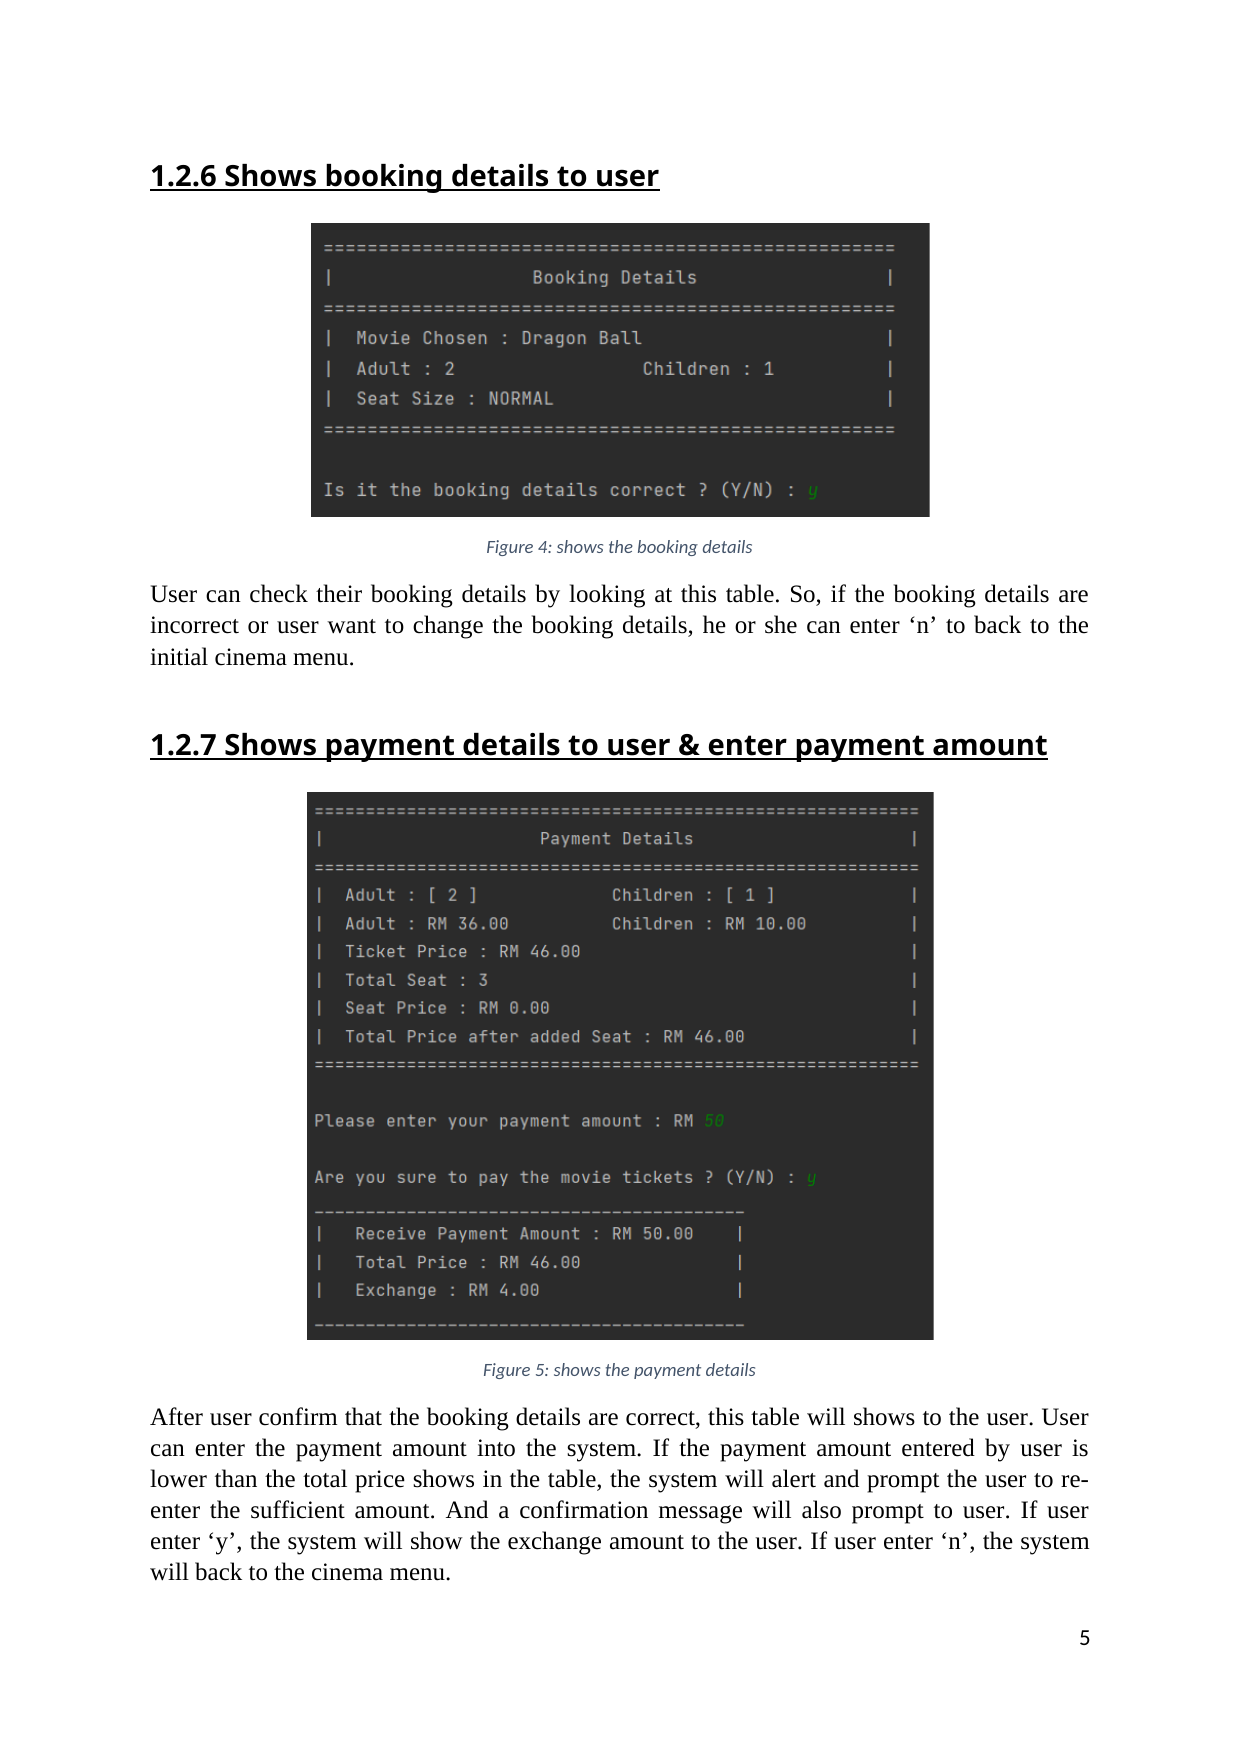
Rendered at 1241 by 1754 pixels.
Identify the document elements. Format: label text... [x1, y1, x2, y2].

text After user confirm that the booking details are correct, this table will shows to the user. User can enter the payment amount into the system. If the payment amount entered by user is lower than the total price shows in the table, the system will alert and prompt the user to re-enter the sufficient amount. And a confirmation message will also prompt to user. If user enter ‘y’, the system will show the exchange amount to the user. If user enter ‘n’, the system will back to the cinema menu. [150, 1402, 1091, 1586]
text User can check their booking details by looking at this table. So, if the booking details are incorrect or user want to change the booking details, he or she can enter ‘n’ to back to the initial cinema menu. [150, 579, 1091, 670]
subtitle 1.2.7 Shows payment details to user & enter payment amount [150, 724, 1091, 764]
picture [307, 792, 934, 1340]
subtitle 1.2.6 Shows booking details to user [150, 155, 1091, 195]
picture [311, 223, 930, 517]
